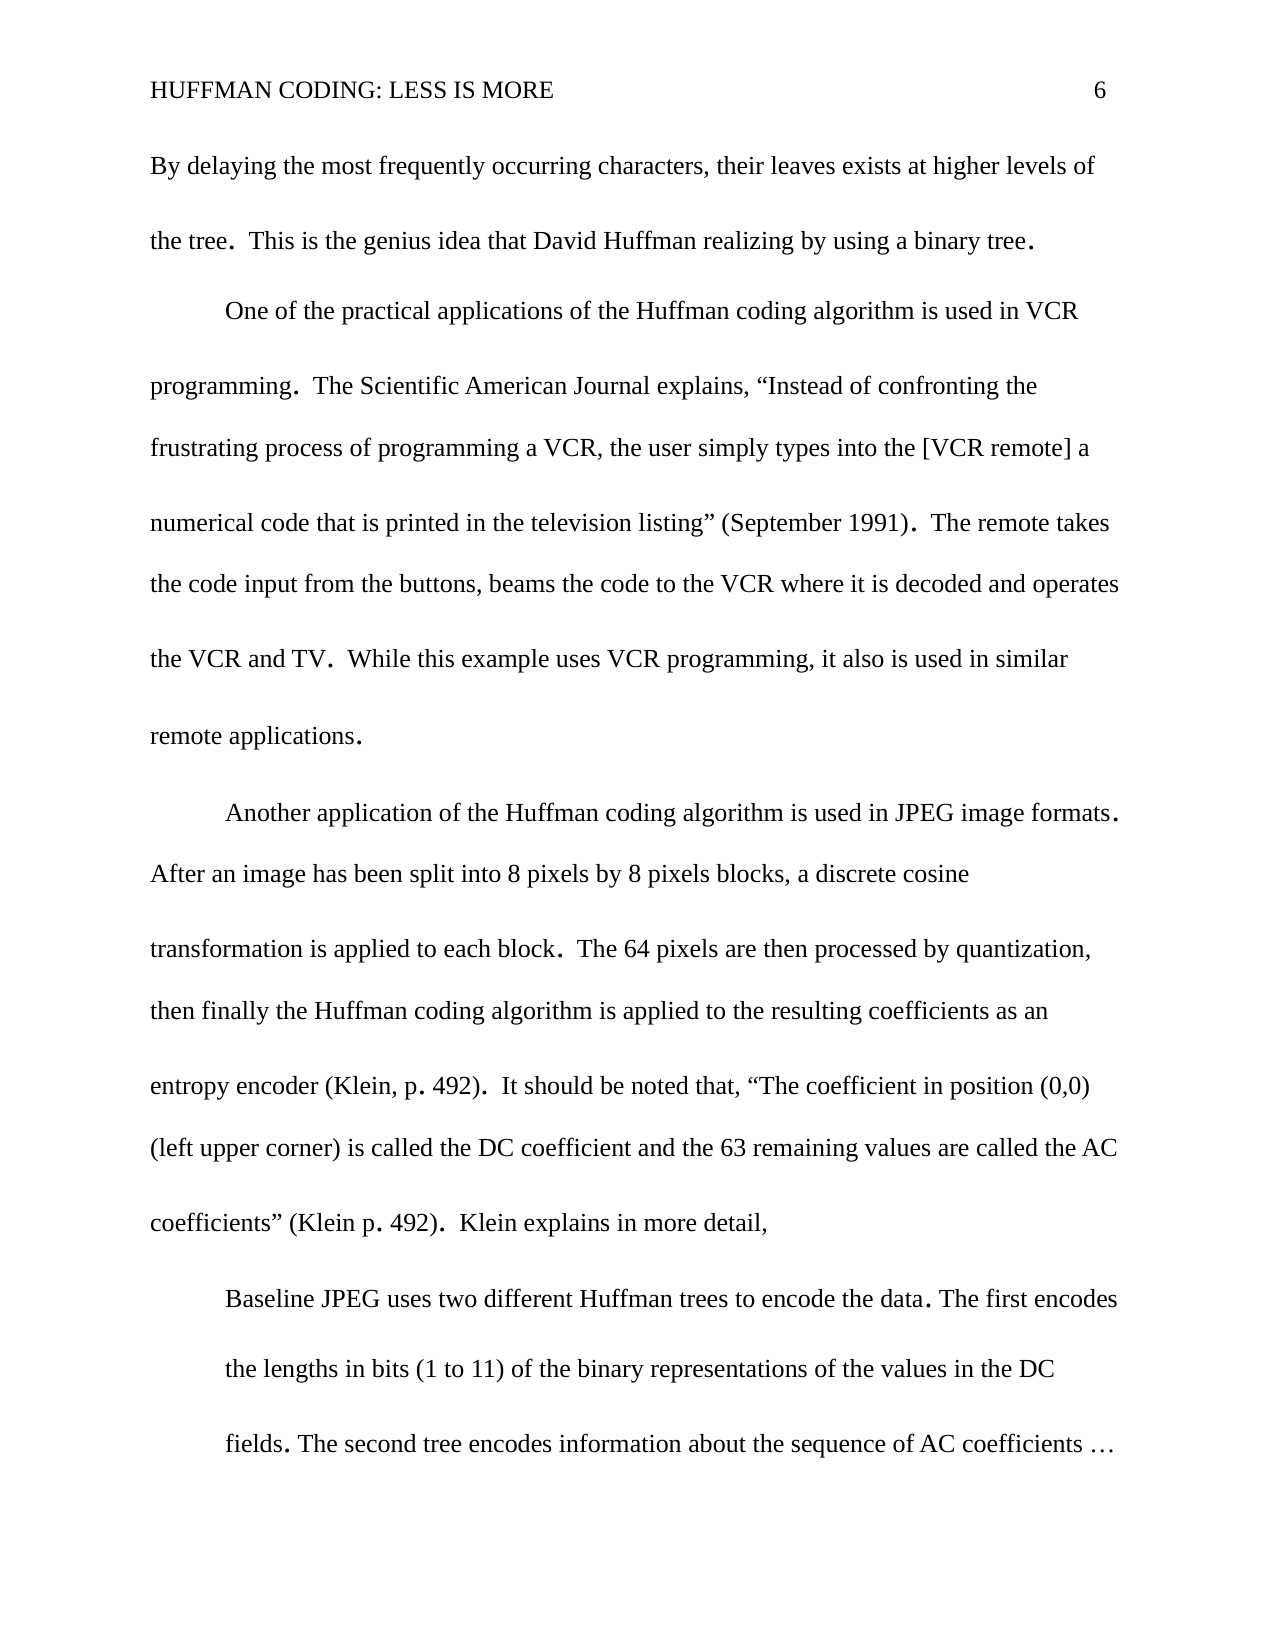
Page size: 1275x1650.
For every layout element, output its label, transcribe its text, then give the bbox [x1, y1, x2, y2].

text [150, 150, 1125, 257]
text One of the practical applications of the Huffman coding algorithm is used in VCR programming. The Scientific American Journal explains, “Instead of confronting the frustrating process of programming a VCR, the user simply types into the [VCR remote] a numerical code that is printed in the television listing” (September 1991). The remote takes the code input from the buttons, beams the code to the VCR where it is decoded and operates the VCR and TV. While this example uses VCR programming, it also is used in similar remote applications. [150, 295, 1125, 752]
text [225, 1277, 1125, 1460]
text Another application of the Huffman coding algorithm is used in JPEG image formats. After an image has been split into 8 pixels by 8 pixels blocks, a discrete cosine transformation is applied to each block. The 64 pixels are then processed by quantization, then finally the Huffman coding algorithm is applied to the resulting coefficients as an entropy encoder (Klein, p. 492). It should be noted that, “The coefficient in position (0,0) (left upper corner) is called the DC coefficient and the 63 remaining values are called the AC coefficients” (Klein p. 492). Klein explains in more detail, [150, 790, 1125, 1238]
